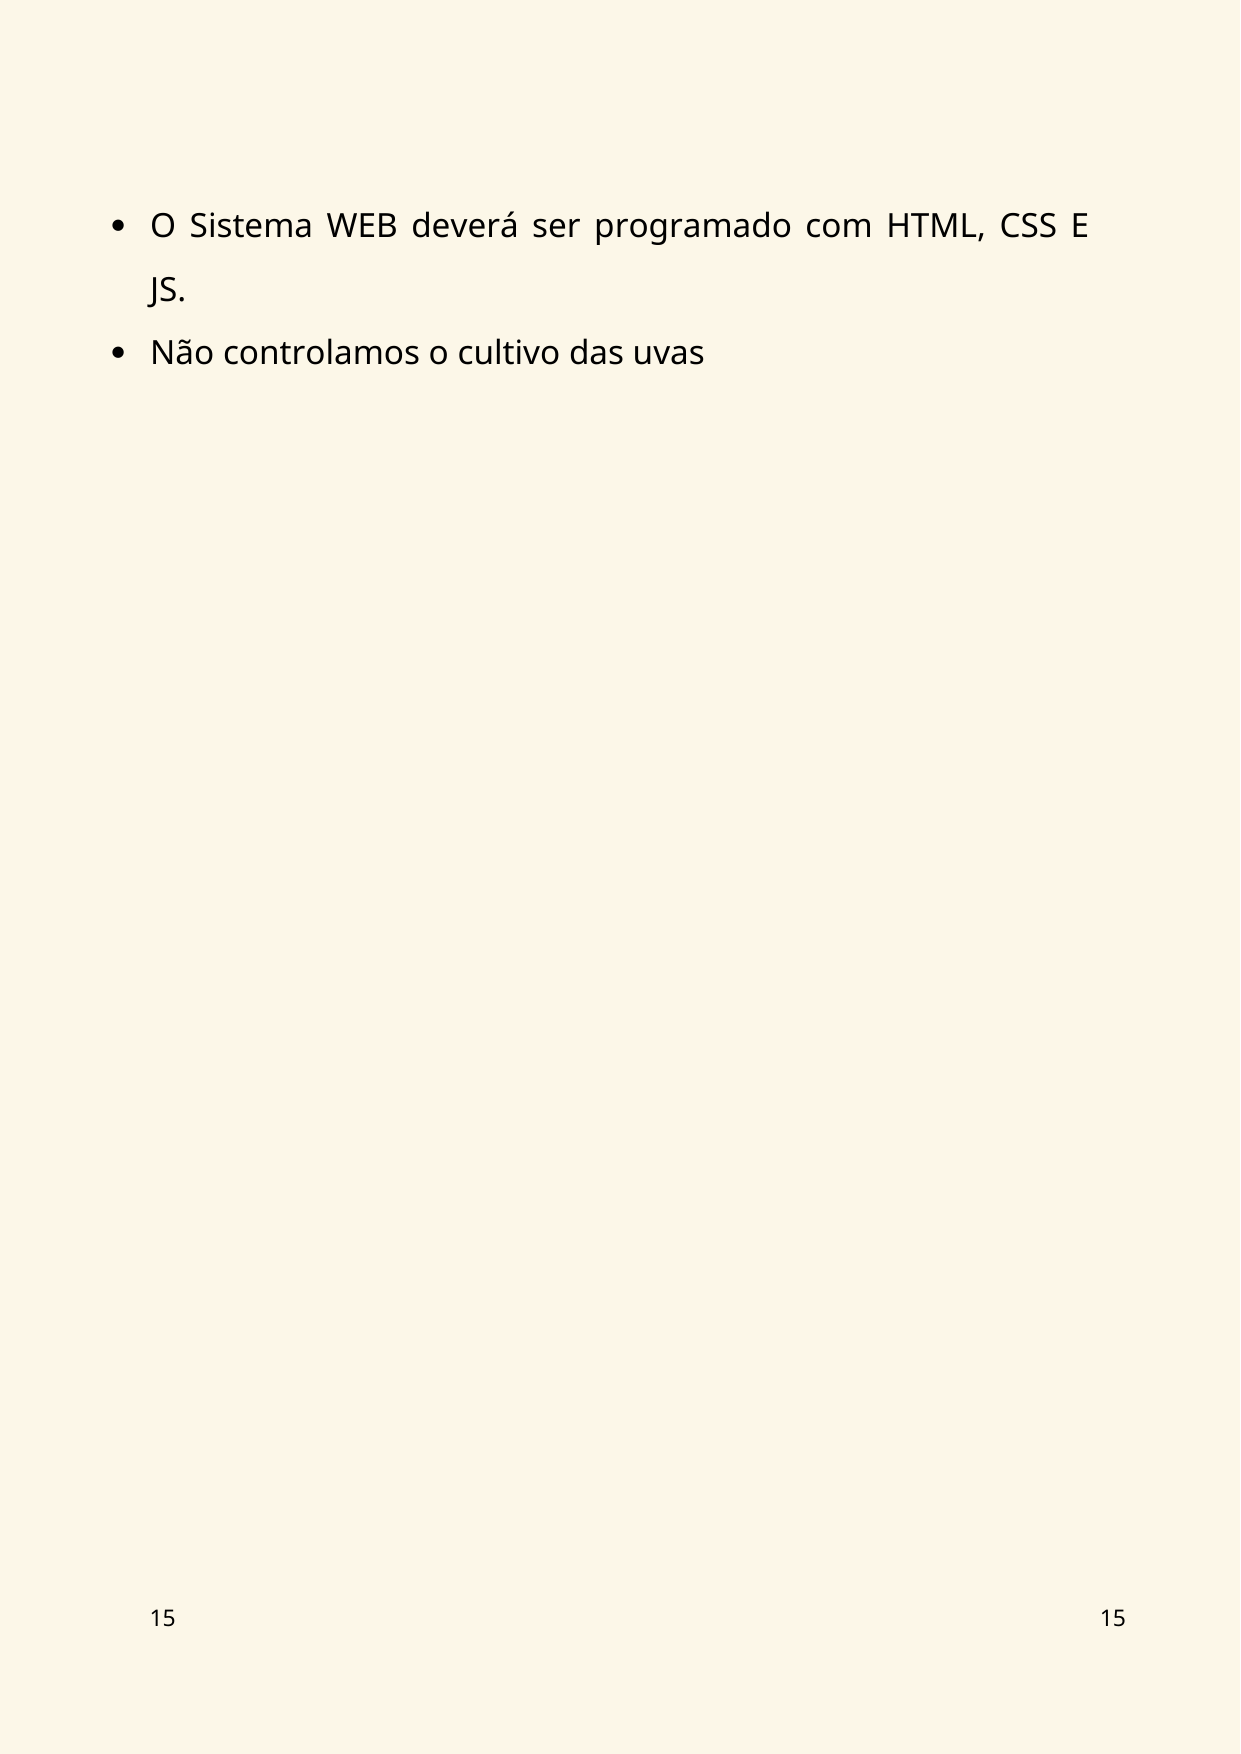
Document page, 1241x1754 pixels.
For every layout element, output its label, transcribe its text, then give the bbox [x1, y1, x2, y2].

list Não controlamos o cultivo das uvas [112, 329, 1090, 374]
list O Sistema WEB deverá ser programado com HTML, CSS E JS. [112, 202, 1090, 311]
